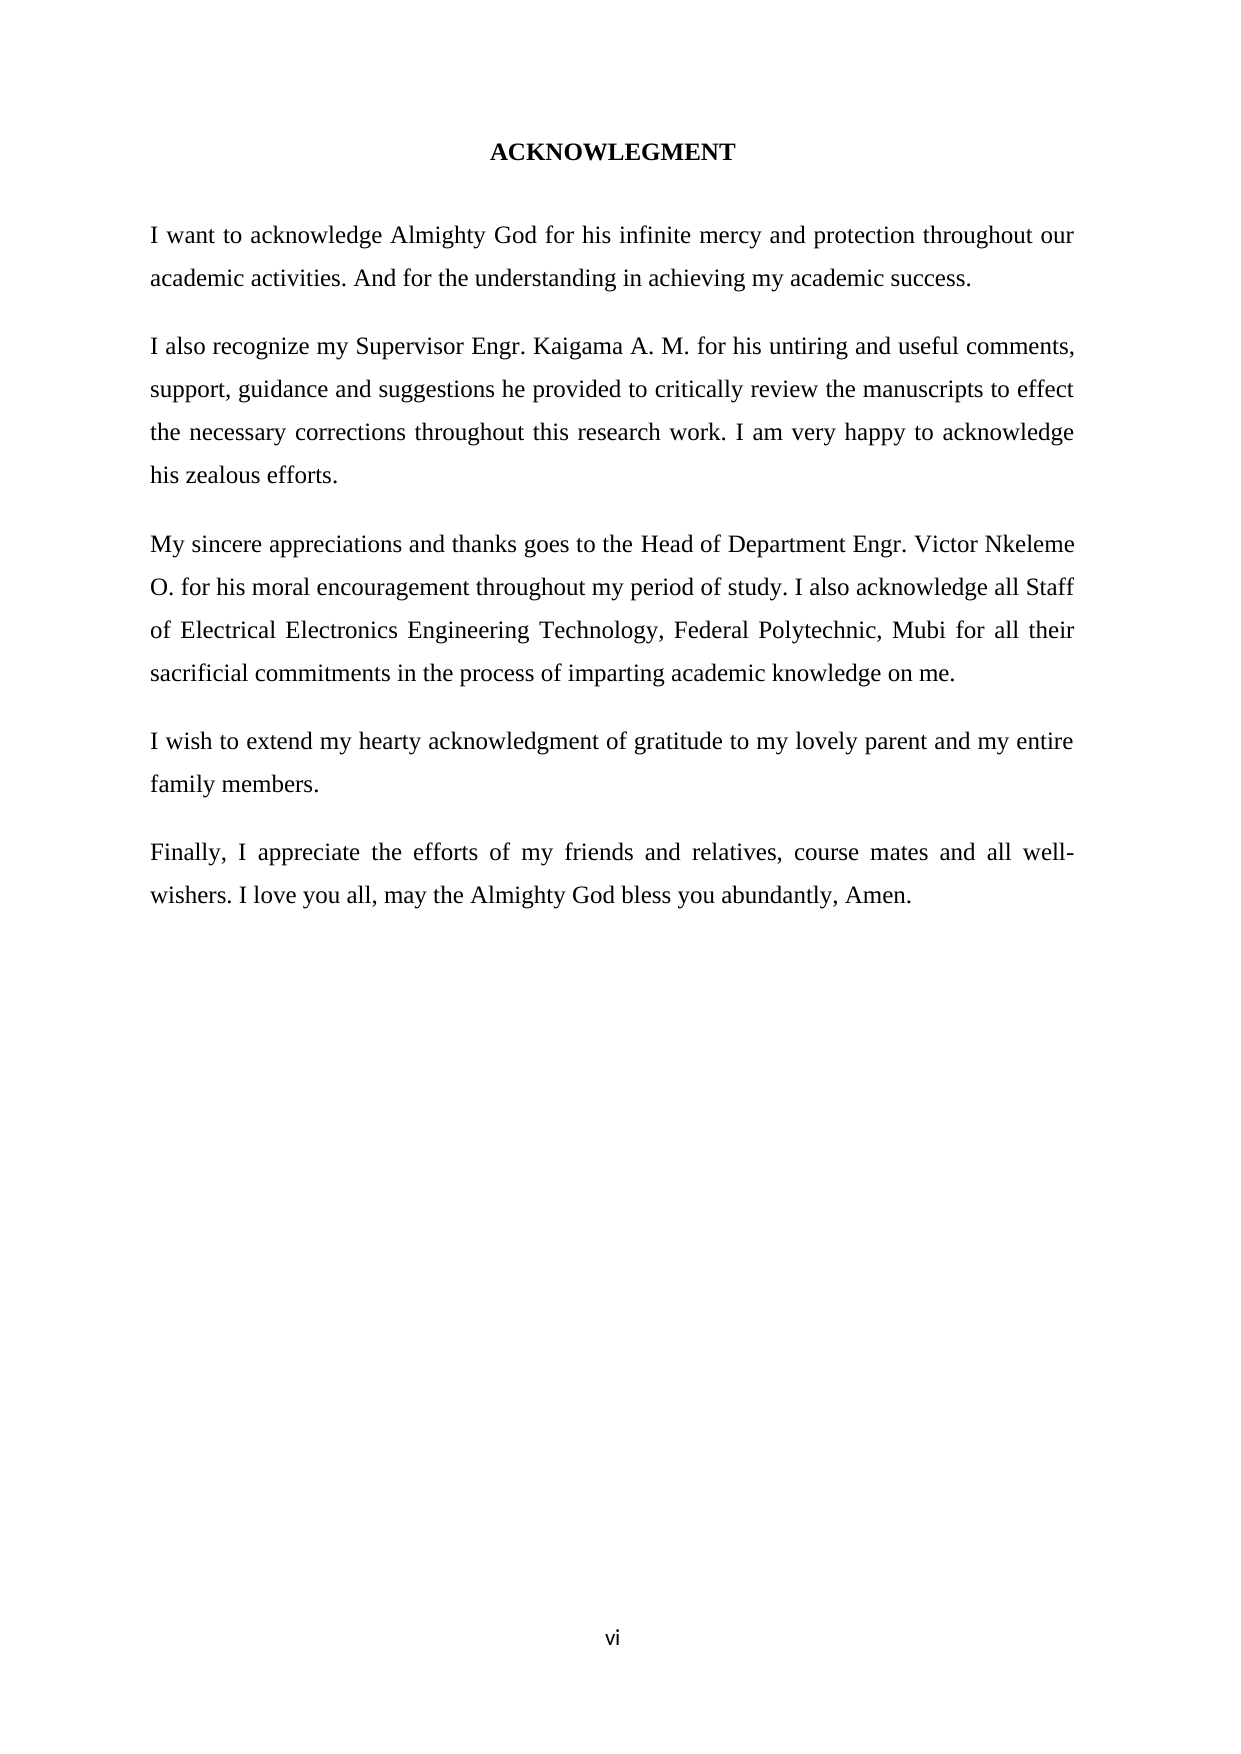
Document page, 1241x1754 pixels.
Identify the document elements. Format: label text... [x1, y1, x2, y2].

text I wish to extend my hearty acknowledgment of gratitude to my lovely parent and my entire family members. [150, 726, 1075, 798]
text My sincere appreciations and thanks goes to the Head of Department Engr. Victor Nkeleme O. for his moral encouragement throughout my period of study. I also acknowledge all Staff of Electrical Electronics Engineering Technology, Federal Polytechnic, Mubi for all their sacrificial commitments in the process of imparting academic knowledge on me. [150, 529, 1075, 687]
text I also recognize my Supervisor Engr. Kaigama A. M. for his untiring and useful comments, support, guidance and suggestions he provided to critically review the manuscripts to effect the necessary corrections throughout this research work. I am very happy to acknowledge his zealous efforts. [150, 331, 1075, 489]
text I want to acknowledge Almighty God for his infinite mercy and protection throughout our academic activities. And for the understanding in achieving my academic success. [150, 220, 1075, 292]
subtitle ACKNOWLEGMENT [150, 137, 1075, 166]
text Finally, I appreciate the efforts of my friends and relatives, course mates and all well-wishers. I love you all, may the Almighty God bless you abundantly, Amen. [150, 837, 1075, 909]
